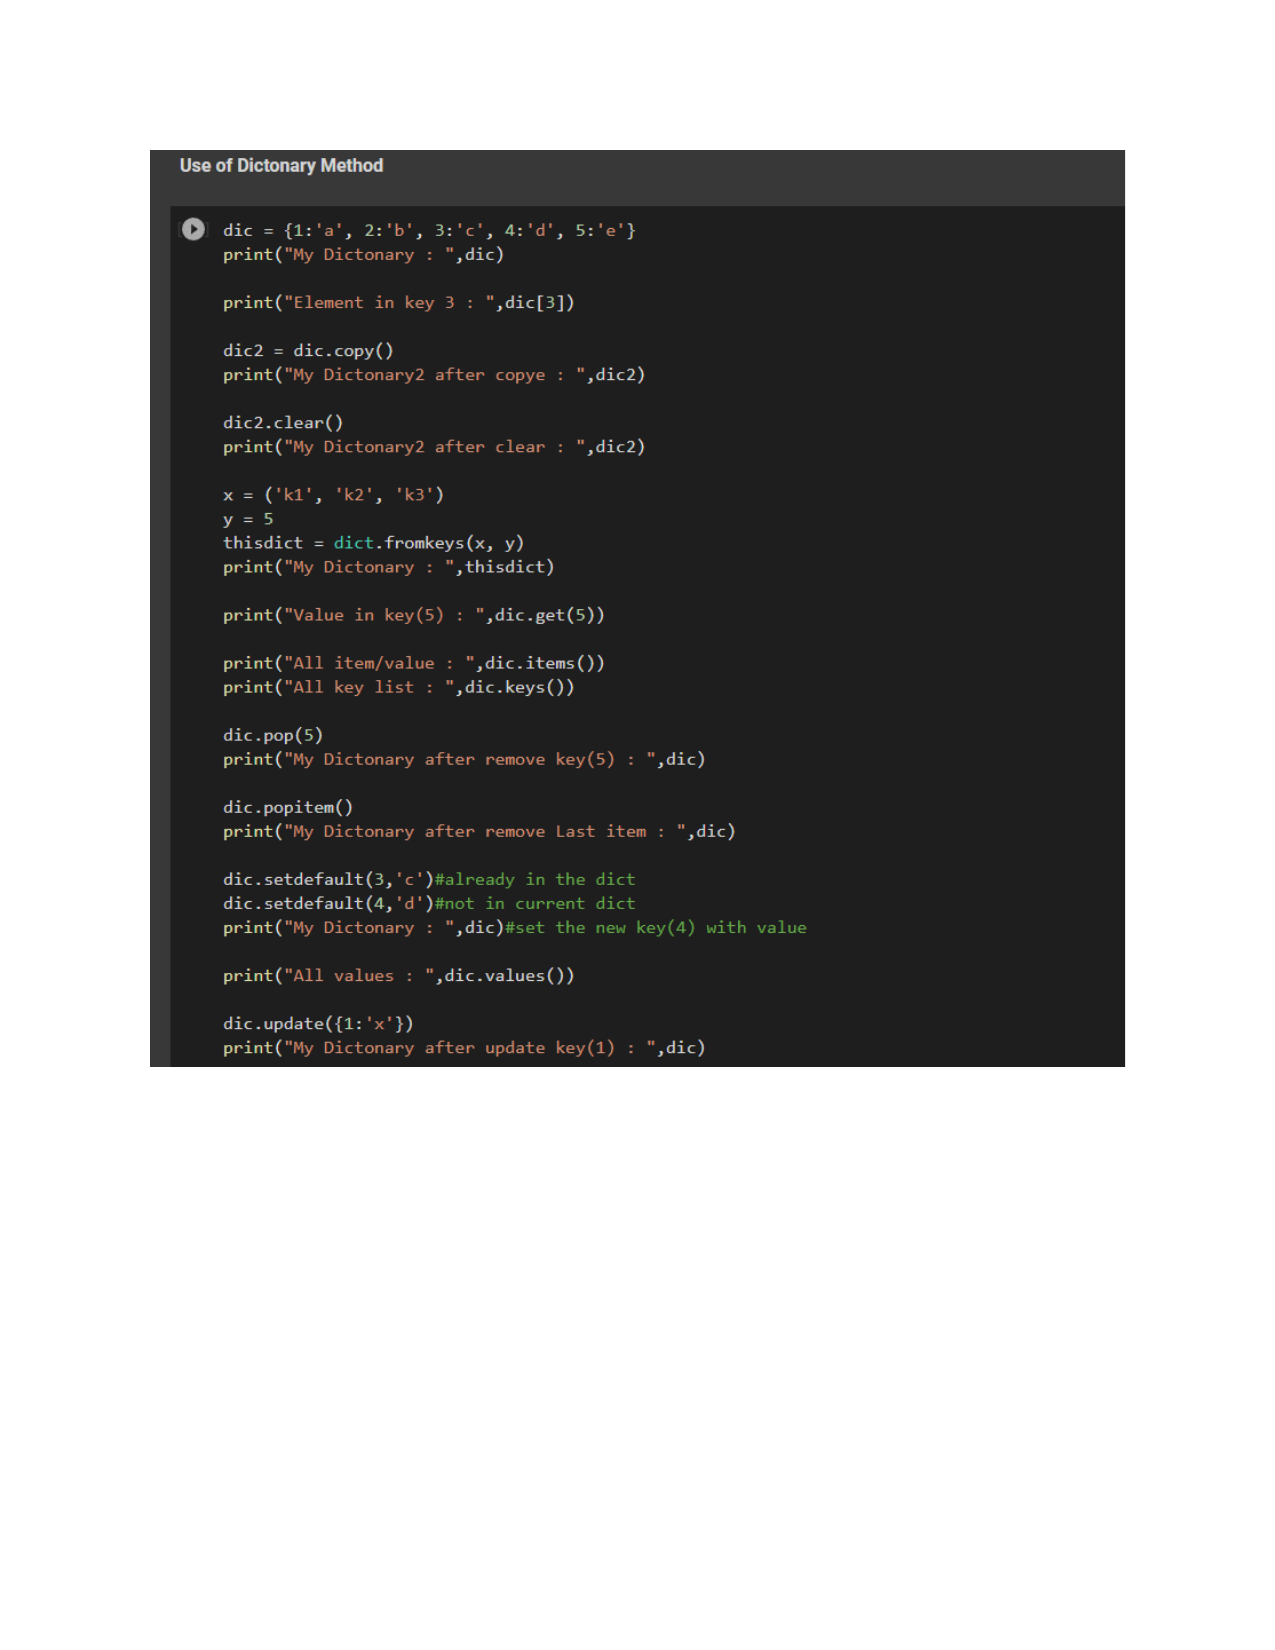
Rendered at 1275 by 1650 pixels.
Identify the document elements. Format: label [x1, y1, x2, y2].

picture [150, 150, 1125, 1067]
